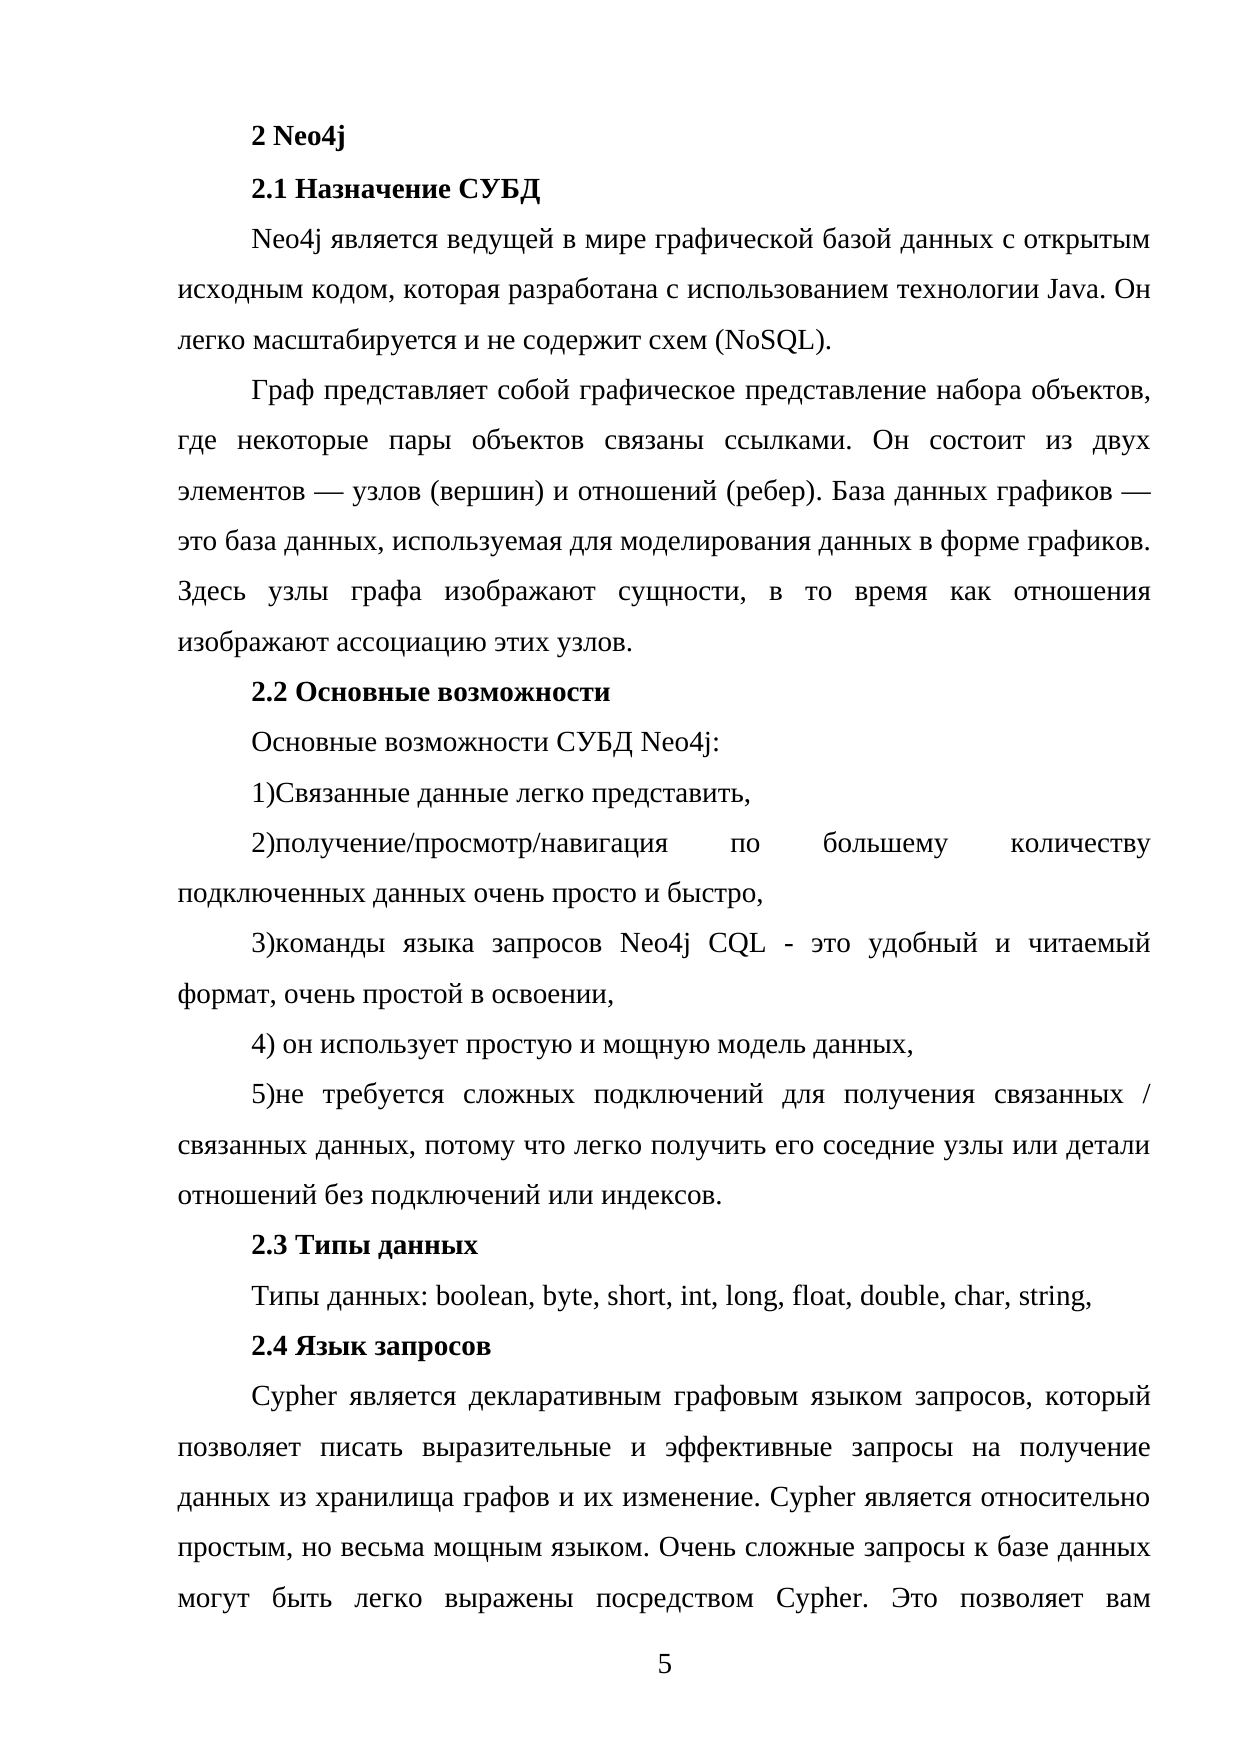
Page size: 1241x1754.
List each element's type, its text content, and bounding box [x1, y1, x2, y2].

text 2.3 Типы данных [177, 1227, 1152, 1261]
text 4) он использует простую и мощную модель данных, [177, 1026, 1152, 1060]
text 3)команды языка запросов Neo4j CQL - это удобный и читаемый формат, очень простой в освоении, [177, 926, 1152, 1009]
text 2)получение/просмотр/навигация по большему количеству подключенных данных очень просто и быстро, [177, 825, 1152, 909]
text 2.2 Основные возможности [177, 674, 1152, 708]
text 1)Связанные данные легко представить, [177, 775, 1152, 808]
text 2 Neo4j [177, 118, 1152, 152]
text Основные возможности СУБД Neo4j: [177, 724, 1152, 758]
text 2.1 Назначение СУБД [177, 171, 1152, 204]
text Граф представляет собой графическое представление набора объектов, где некоторые пары объектов связаны ссылками. Он состоит из двух элементов — узлов (вершин) и отношений (ребер). База данных графиков — это база данных, используемая для моделирования данных в форме графиков. Здесь узлы графа изображают сущности, в то время как отношения изображают ассоциацию этих узлов. [177, 372, 1152, 657]
text 5)не требуется сложных подключений для получения связанных / связанных данных, потому что легко получить его соседние узлы или детали отношений без подключений или индексов. [177, 1077, 1152, 1211]
text 2.4 Язык запросов [177, 1328, 1152, 1362]
text Типы данных: boolean, byte, short, int, long, float, double, char, string, [177, 1278, 1152, 1311]
text Neo4j является ведущей в мире графической базой данных с открытым исходным кодом, которая разработана с использованием технологии Java. Он легко масштабируется и не содержит схем (NoSQL). [177, 221, 1152, 355]
